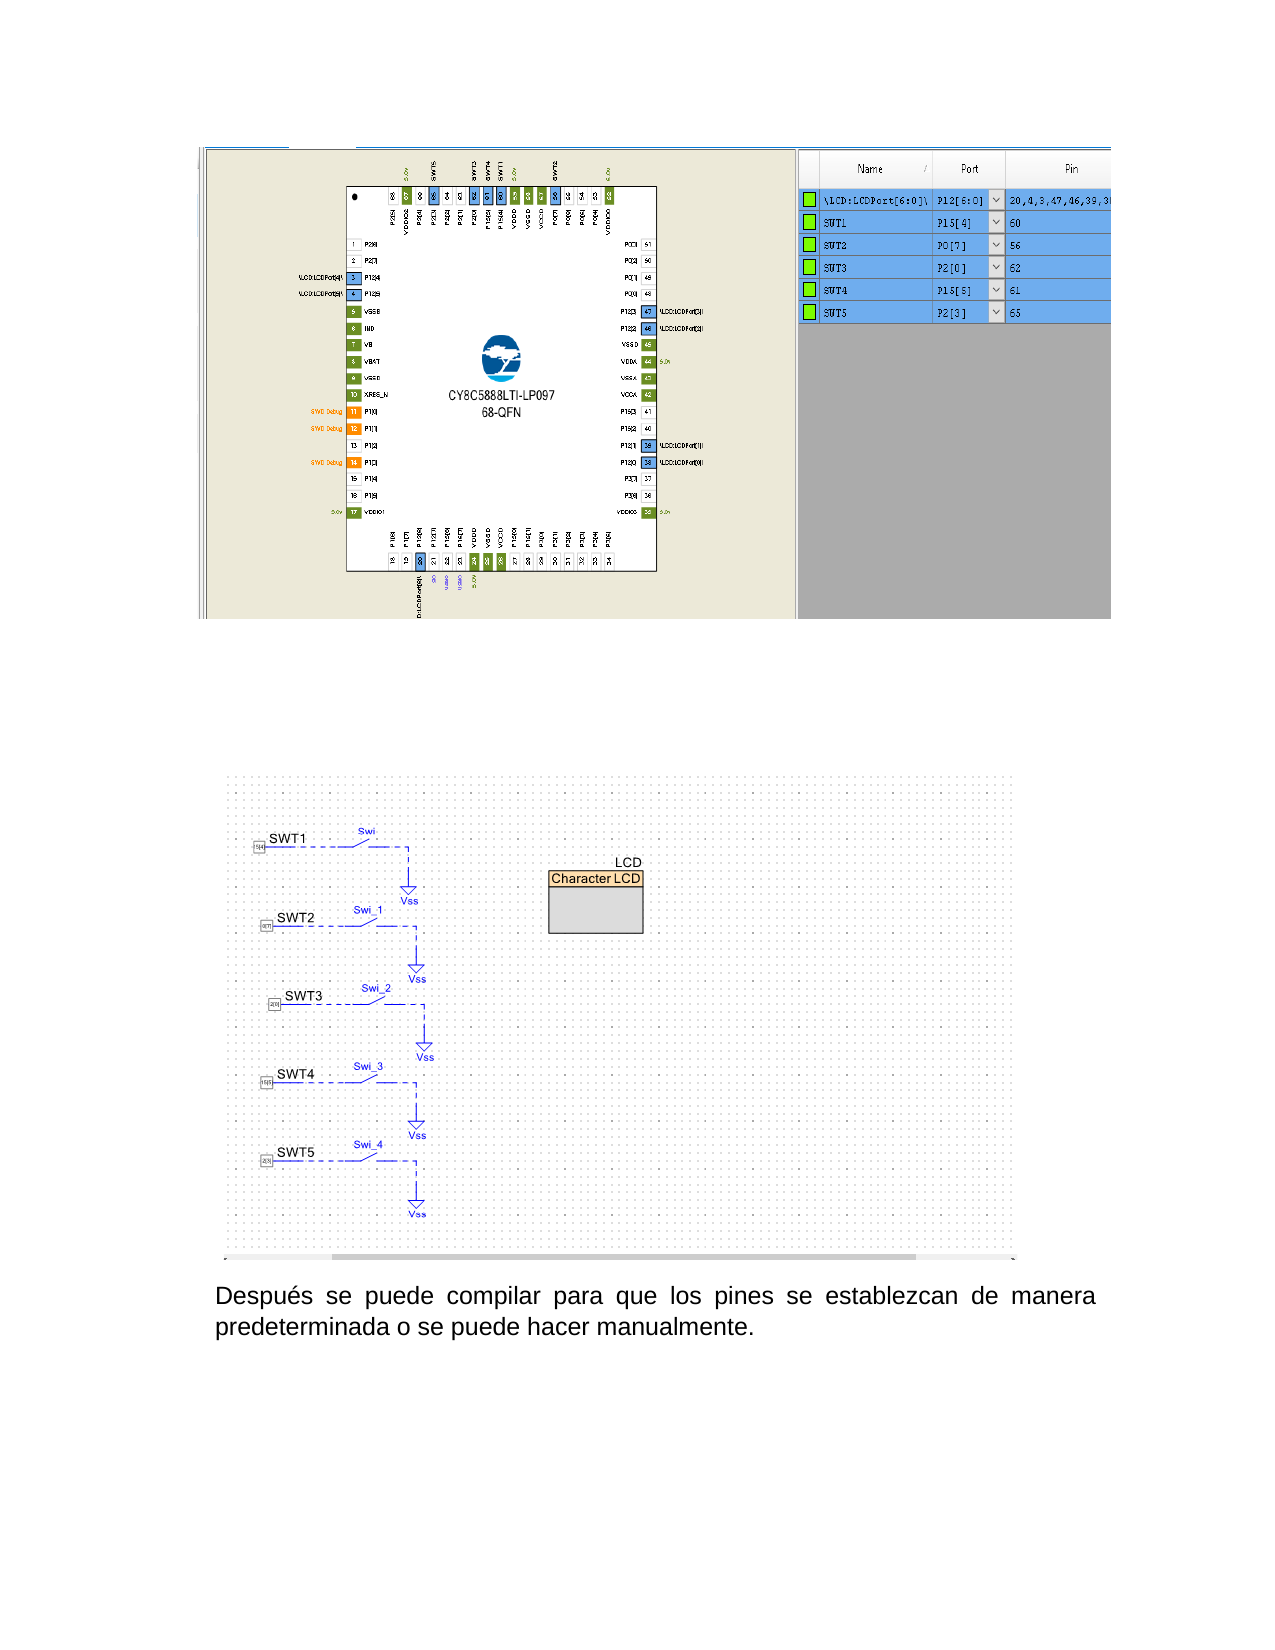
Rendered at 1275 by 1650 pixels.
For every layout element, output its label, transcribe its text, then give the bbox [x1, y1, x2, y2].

picture [197, 147, 1111, 619]
text Después se puede compilar para que los pines se establezcan de manera predeterminada o se puede hacer manualmente. [215, 1146, 1098, 1341]
picture [223, 772, 1018, 1260]
